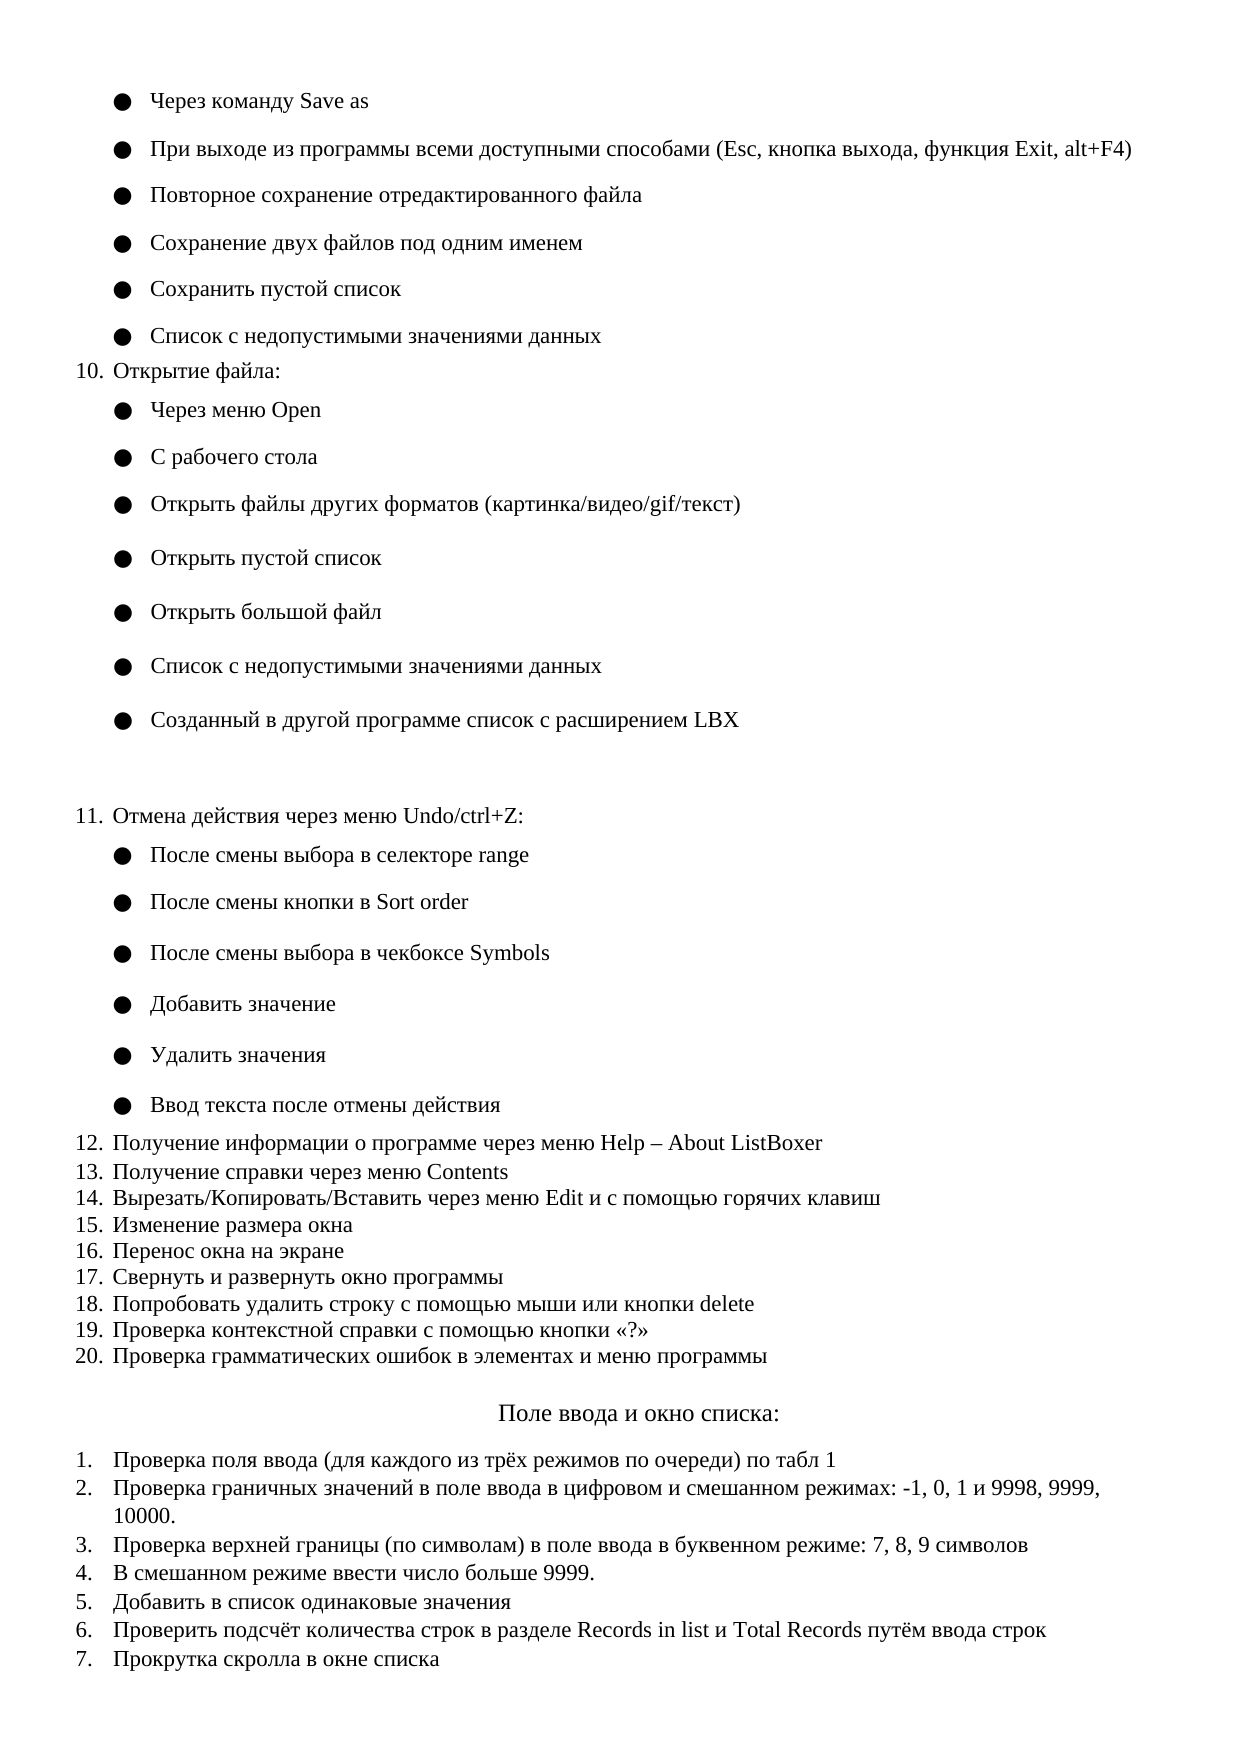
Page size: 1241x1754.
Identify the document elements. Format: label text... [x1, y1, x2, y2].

list Получение информации о программе через меню Help – About ListBoxer [75, 1129, 1165, 1156]
list В смешанном режиме ввести число больше 9999. [75, 1559, 1165, 1586]
list Проверка верхней границы (по символам) в поле ввода в буквенном режиме: 7, 8, 9 символов [75, 1531, 1165, 1557]
list Отмена действия через меню Undo/ctrl+Z: [75, 802, 1136, 829]
list Удалить значения [112, 1028, 1165, 1075]
text Поле ввода и окно списка: [113, 1398, 1165, 1427]
list Проверить подсчёт количества строк в разделе Records in list и Total Records путём ввода строк [75, 1616, 1165, 1643]
list Открыть файлы других форматов (картинка/видео/gif/текст) [150, 477, 1165, 524]
list Получение справки через меню Contents [75, 1158, 1136, 1184]
list Ввод текста после отмены действия [112, 1079, 1165, 1126]
list После смены выбора в чекбоксе Symbols [112, 927, 1165, 973]
list Добавить в список одинаковые значения [75, 1588, 1165, 1614]
list С рабочего стола [113, 430, 1136, 477]
list Перенос окна на экране [75, 1237, 1136, 1263]
list Через меню Open [113, 383, 1136, 430]
list Добавить значение [112, 977, 1165, 1024]
list Проверка поля ввода (для каждого из трёх режимов по очереди) по табл 1 [75, 1446, 1165, 1472]
list Открытие файла: [75, 357, 1136, 383]
list Через команду Save as [112, 75, 1136, 122]
list Открыть пустой список [150, 531, 1165, 578]
list Свернуть и развернуть окно программы [75, 1263, 1136, 1290]
list Проверка граничных значений в поле ввода в цифровом и смешанном режимах: -1, 0, 1 и 9998, 9999, 10000. [75, 1474, 1165, 1529]
list После смены выбора в селекторе range [112, 829, 1136, 876]
list Вырезать/Копировать/Вставить через меню Edit и с помощью горячих клавиш [75, 1184, 1136, 1211]
list Список с недопустимыми значениями данных [113, 639, 1165, 686]
list Попробовать удалить строку с помощью мыши или кнопки delete [75, 1290, 1136, 1316]
list Открыть большой файл [150, 585, 1165, 632]
list Созданный в другой программе список с расширением LBX [113, 693, 1165, 740]
list Изменение размера окна [75, 1211, 1136, 1237]
list При выходе из программы всеми доступными способами (Esc, кнопка выхода, функция Exit, alt+F4) [112, 122, 1136, 169]
list Прокрутка скролла в окне списка [75, 1645, 1165, 1671]
list Сохранение двух файлов под одним именем [112, 216, 1136, 263]
list Сохранить пустой список [112, 263, 1136, 310]
list После смены кнопки в Sort order [112, 876, 1165, 923]
list Проверка грамматических ошибок в элементах и меню программы [75, 1342, 1136, 1369]
list Список с недопустимыми значениями данных [112, 310, 1136, 357]
list Проверка контекстной справки с помощью кнопки «?» [75, 1316, 1136, 1342]
list Повторное сохранение отредактированного файла [112, 169, 1136, 216]
